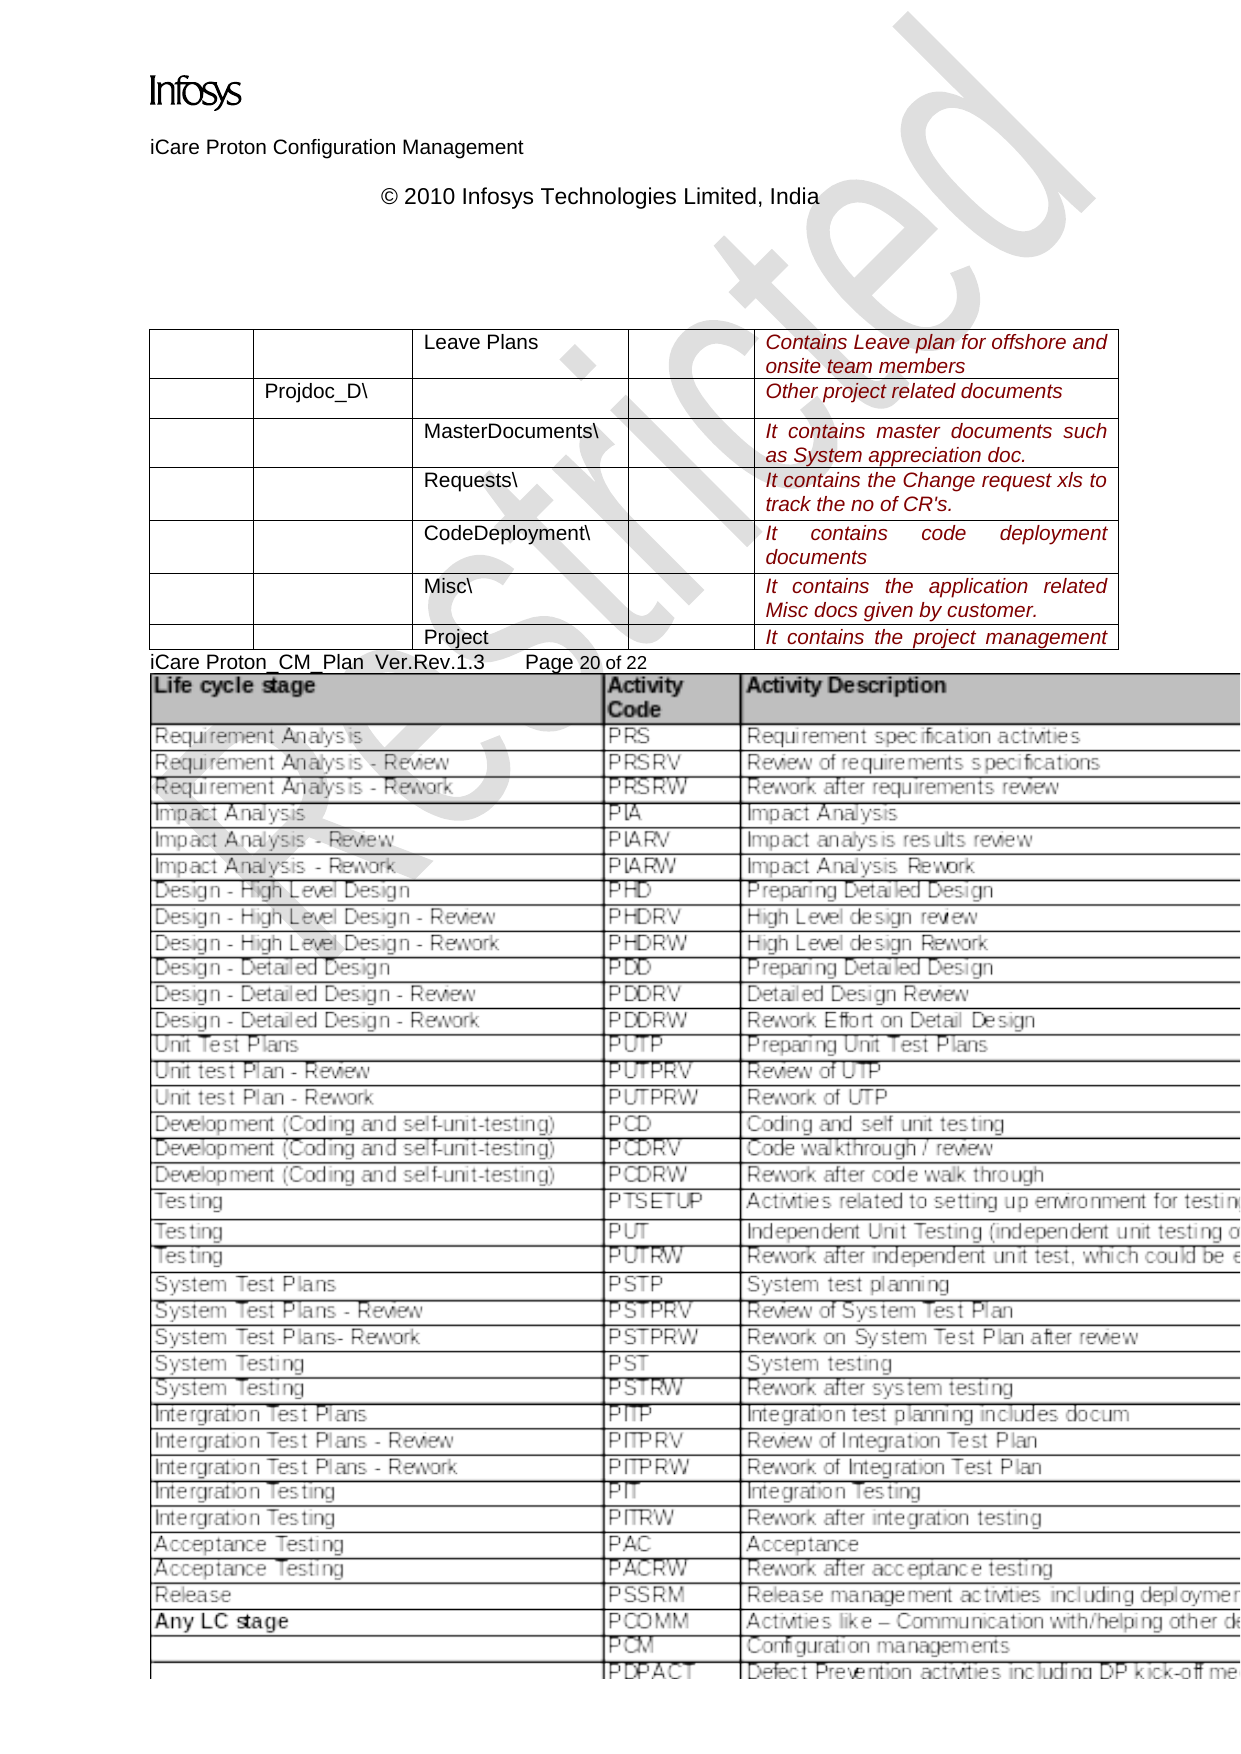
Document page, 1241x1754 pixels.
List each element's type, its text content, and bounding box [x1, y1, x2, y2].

table_cell [254, 468, 412, 520]
table_cell [254, 330, 412, 378]
table_cell [629, 625, 754, 649]
table_cell It contains the Change request xls to track the no of CR's. [755, 468, 1118, 520]
table_cell Misc\ [413, 574, 628, 623]
table_cell It contains code deployment documents [755, 521, 1118, 573]
table_cell Project Management\ [413, 625, 628, 649]
table_cell [413, 379, 628, 418]
table_cell Contains Leave plan for offshore and onsite team members [755, 330, 1118, 378]
table_cell [254, 574, 412, 623]
table_cell [629, 521, 754, 573]
table_cell [150, 379, 253, 418]
table_cell It contains master documents such as System appreciation doc. [755, 419, 1118, 467]
table_cell [150, 468, 253, 520]
table_cell [150, 574, 253, 623]
table_cell Leave Plans [413, 330, 628, 378]
table_cell [150, 521, 253, 573]
table_cell Other project related documents [755, 379, 1118, 418]
table_cell [629, 419, 754, 467]
table_cell Requests\ [413, 468, 628, 520]
table_cell [629, 379, 754, 418]
table_cell [254, 625, 412, 649]
table_cell [150, 419, 253, 467]
table_cell It contains the project management related documents. [755, 625, 1118, 649]
table_cell CodeDeployment\ [413, 521, 628, 573]
table_cell [254, 419, 412, 467]
table_cell [150, 330, 253, 378]
table_cell Projdoc_D\ [254, 379, 412, 418]
table_cell [254, 521, 412, 573]
table_cell [150, 625, 253, 649]
table_cell MasterDocuments\ [413, 419, 628, 467]
table_cell [629, 330, 754, 378]
table_cell [629, 574, 754, 623]
table_cell It contains the application related Misc docs given by customer. [755, 574, 1118, 623]
table_cell [629, 468, 754, 520]
